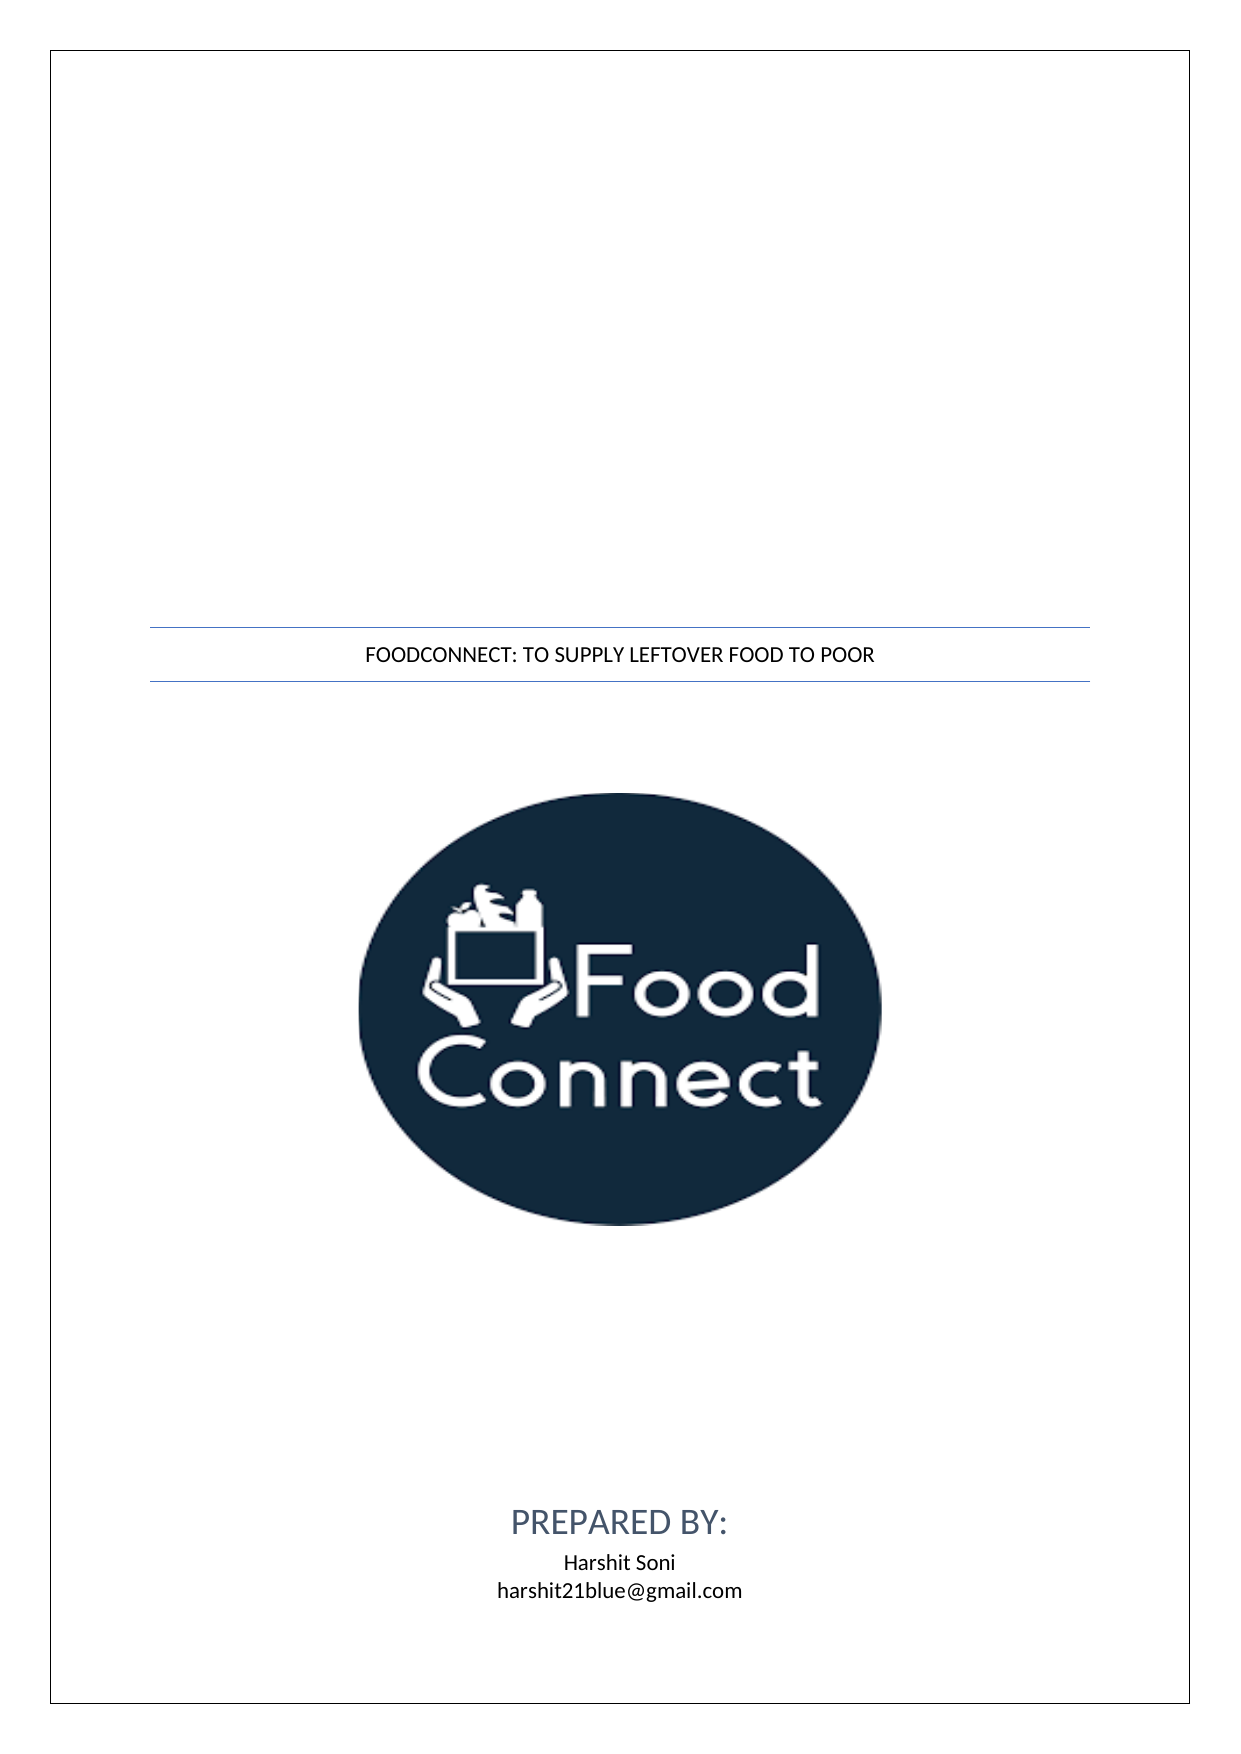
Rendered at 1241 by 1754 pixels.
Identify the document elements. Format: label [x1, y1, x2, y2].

picture [358, 793, 882, 1226]
